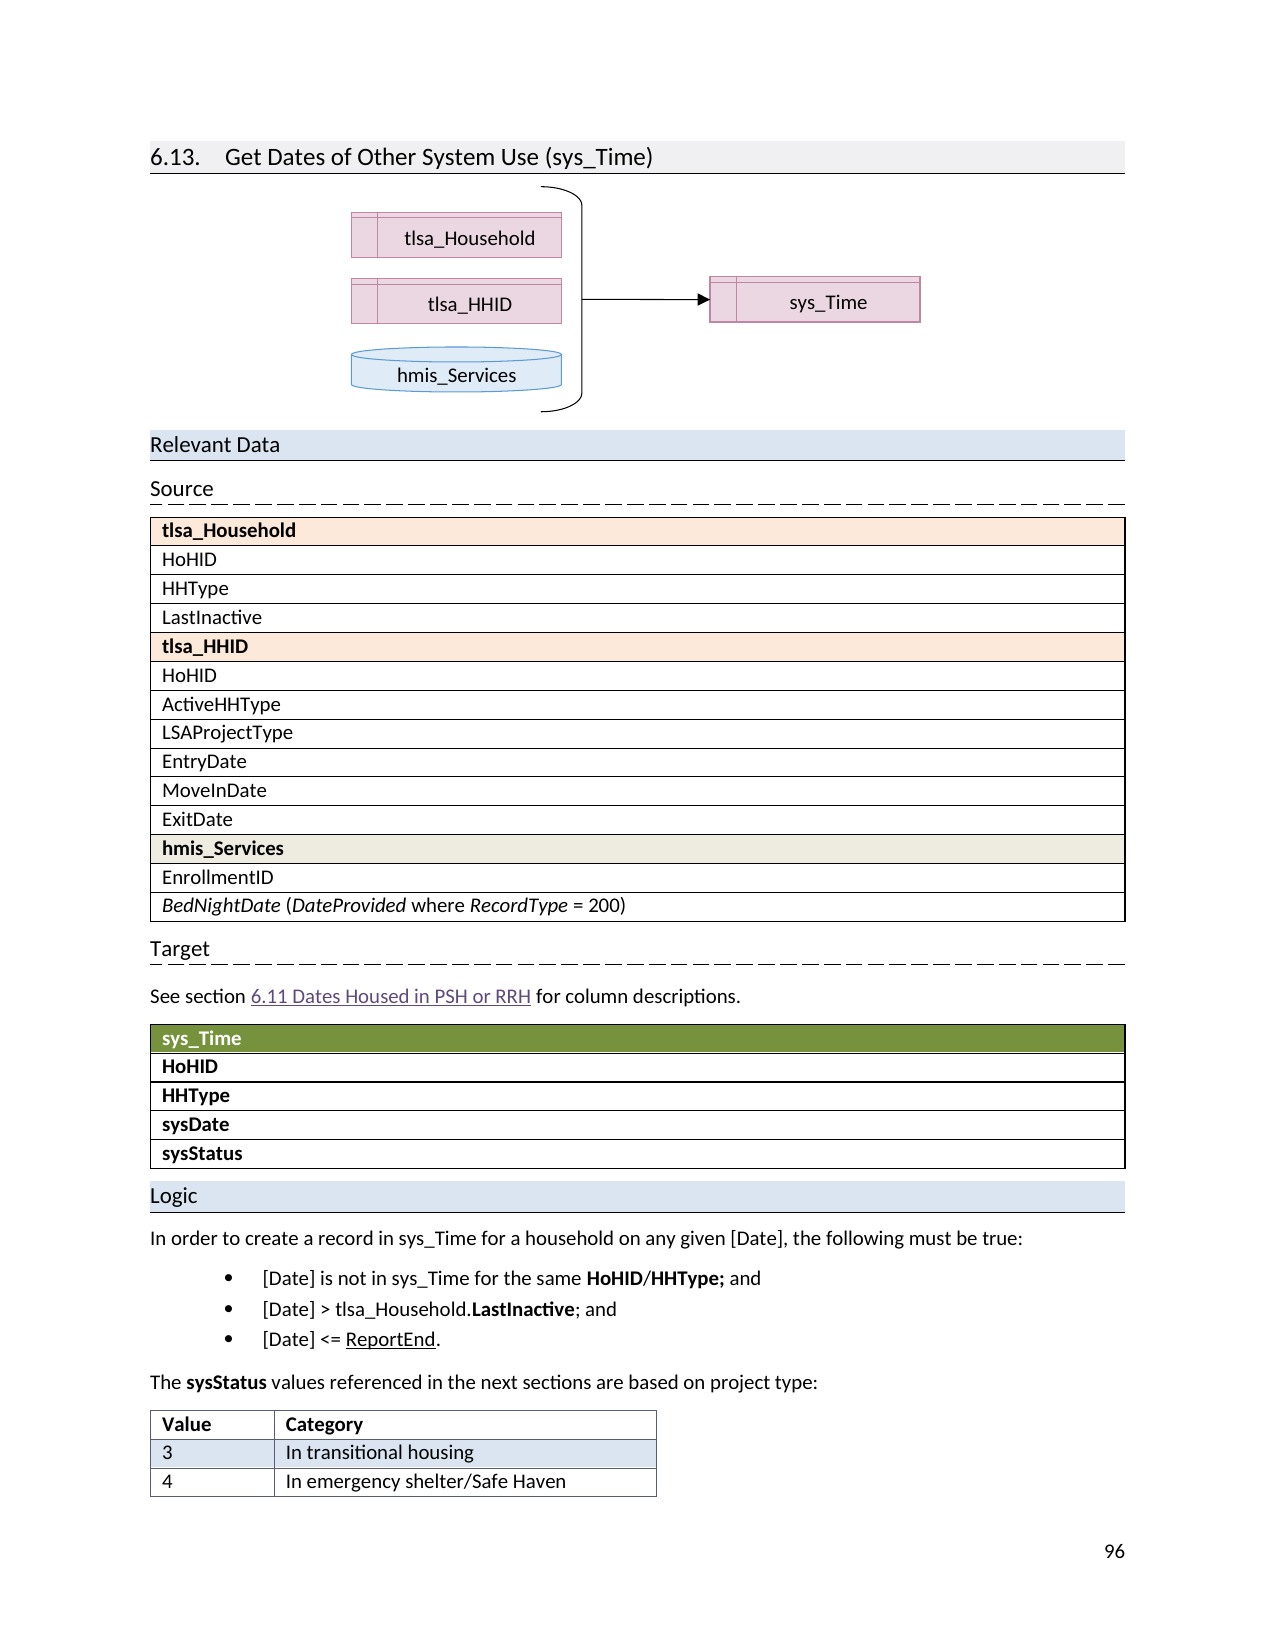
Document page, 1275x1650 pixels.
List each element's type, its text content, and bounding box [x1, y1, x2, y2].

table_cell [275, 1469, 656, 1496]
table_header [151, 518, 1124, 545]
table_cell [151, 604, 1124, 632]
text In order to create a record in sys_Time for a household on any given [Date], the following must be true: [150, 1225, 1125, 1251]
text The sysStatus values referenced in the next sections are based on project type: [150, 1369, 1125, 1395]
subtitle Get Dates of Other System Use (sys_Time) [150, 141, 1125, 173]
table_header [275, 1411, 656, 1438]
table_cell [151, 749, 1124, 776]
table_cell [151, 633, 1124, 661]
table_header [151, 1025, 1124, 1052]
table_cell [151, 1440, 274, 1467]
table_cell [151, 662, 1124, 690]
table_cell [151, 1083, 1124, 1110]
subtitle Logic [150, 1181, 1125, 1212]
subtitle Source [150, 474, 1125, 505]
list [Date] <= ReportEnd. [225, 1326, 1125, 1352]
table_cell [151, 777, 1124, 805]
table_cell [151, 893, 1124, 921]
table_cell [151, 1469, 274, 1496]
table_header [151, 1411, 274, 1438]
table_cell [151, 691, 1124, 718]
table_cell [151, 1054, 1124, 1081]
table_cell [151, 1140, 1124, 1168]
subtitle Target [150, 934, 1125, 965]
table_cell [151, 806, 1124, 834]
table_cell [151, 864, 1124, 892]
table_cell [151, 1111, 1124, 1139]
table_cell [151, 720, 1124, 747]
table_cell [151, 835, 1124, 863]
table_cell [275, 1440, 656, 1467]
subtitle Relevant Data [150, 430, 1125, 460]
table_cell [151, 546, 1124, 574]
list [Date] is not in sys_Time for the same HoHID/HHType; and [225, 1266, 1125, 1291]
list [Date] > tlsa_Household.LastInactive; and [225, 1296, 1125, 1321]
text See section 6.11 Dates Housed in PSH or RRH for column descriptions. [150, 983, 1125, 1009]
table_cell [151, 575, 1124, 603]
